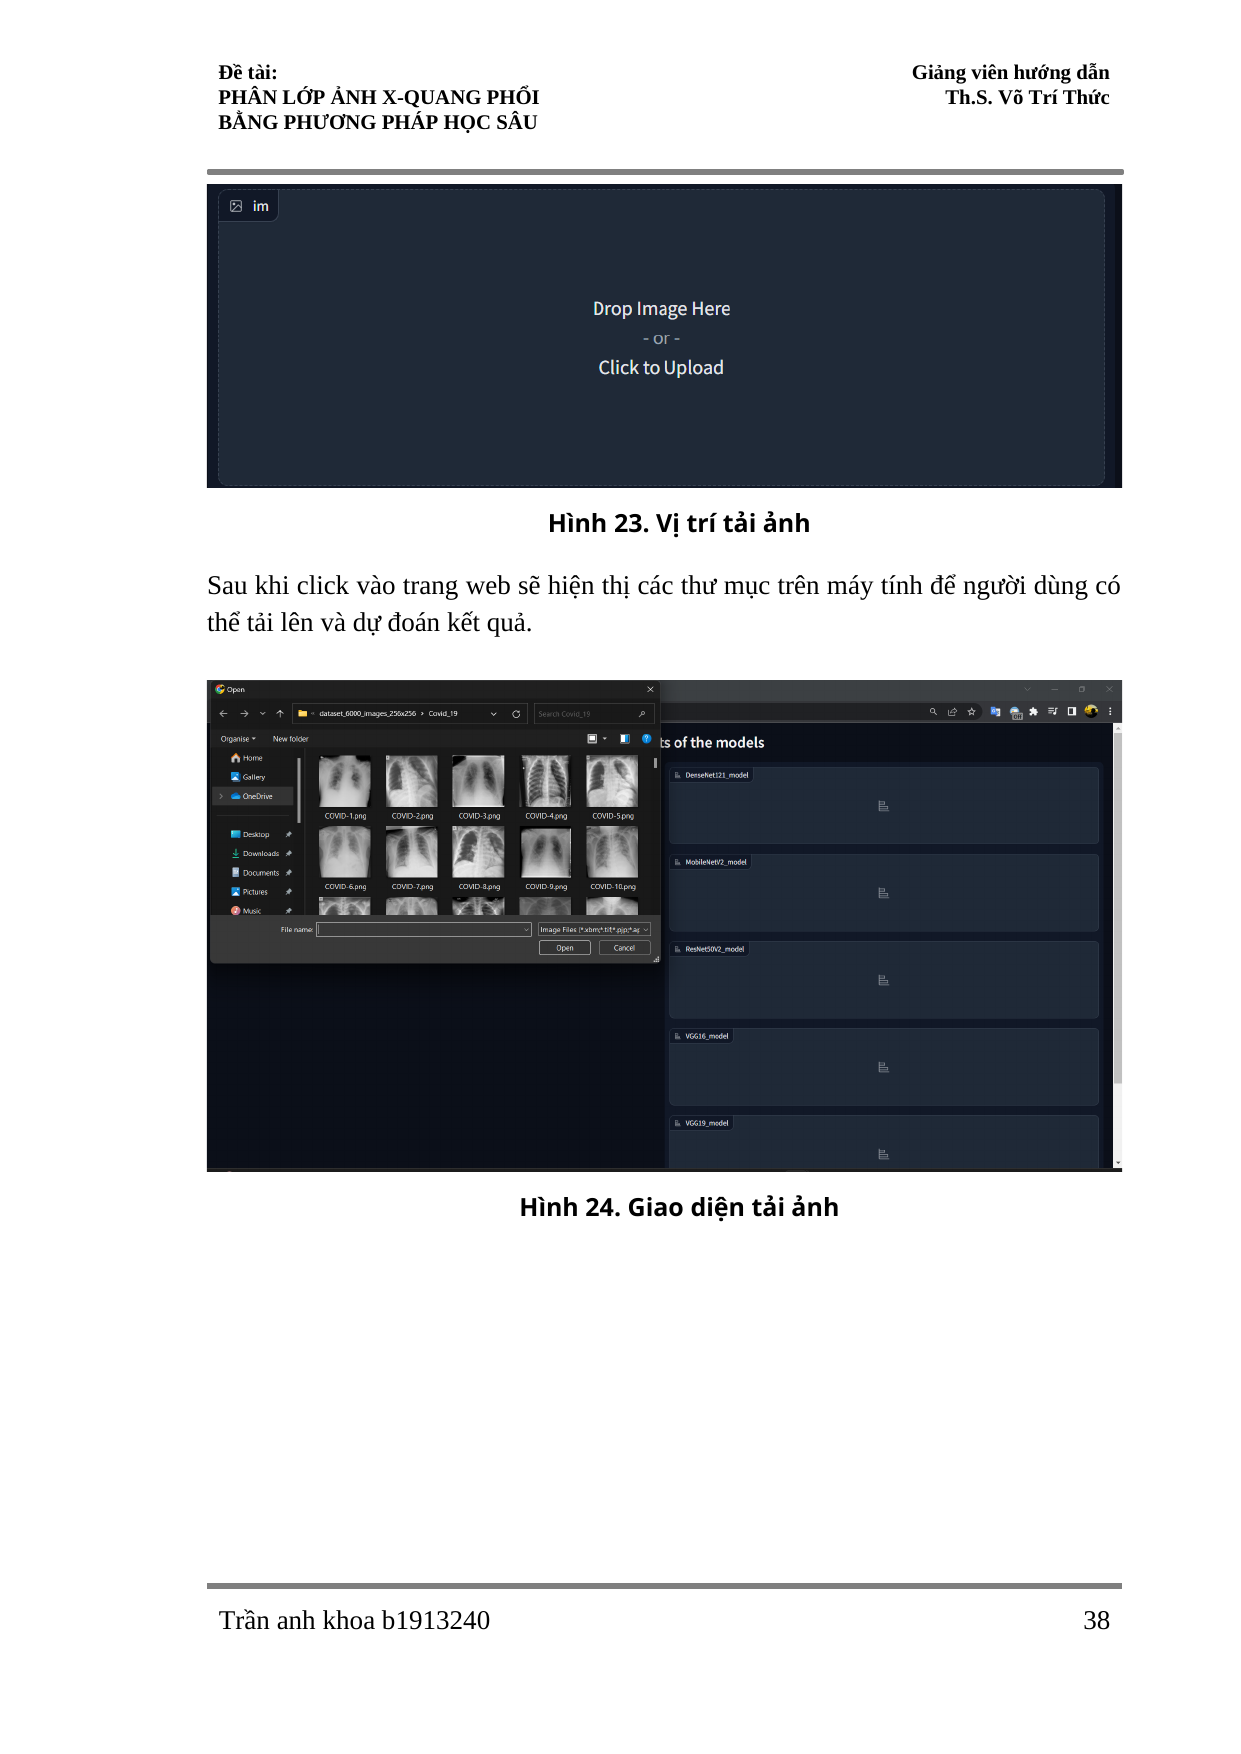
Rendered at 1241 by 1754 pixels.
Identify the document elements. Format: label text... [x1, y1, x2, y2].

text Hình 23. Vị trí tải ảnh [207, 506, 1122, 540]
text Hình 24. Giao diện tải ảnh [207, 1189, 1122, 1223]
picture [206, 680, 1123, 1172]
picture [206, 184, 1123, 488]
text Sau khi click vào trang web sẽ hiện thị các thư mục trên máy tính để người dùng có thể tải lên và dự đoán kết quả. [207, 569, 1122, 637]
